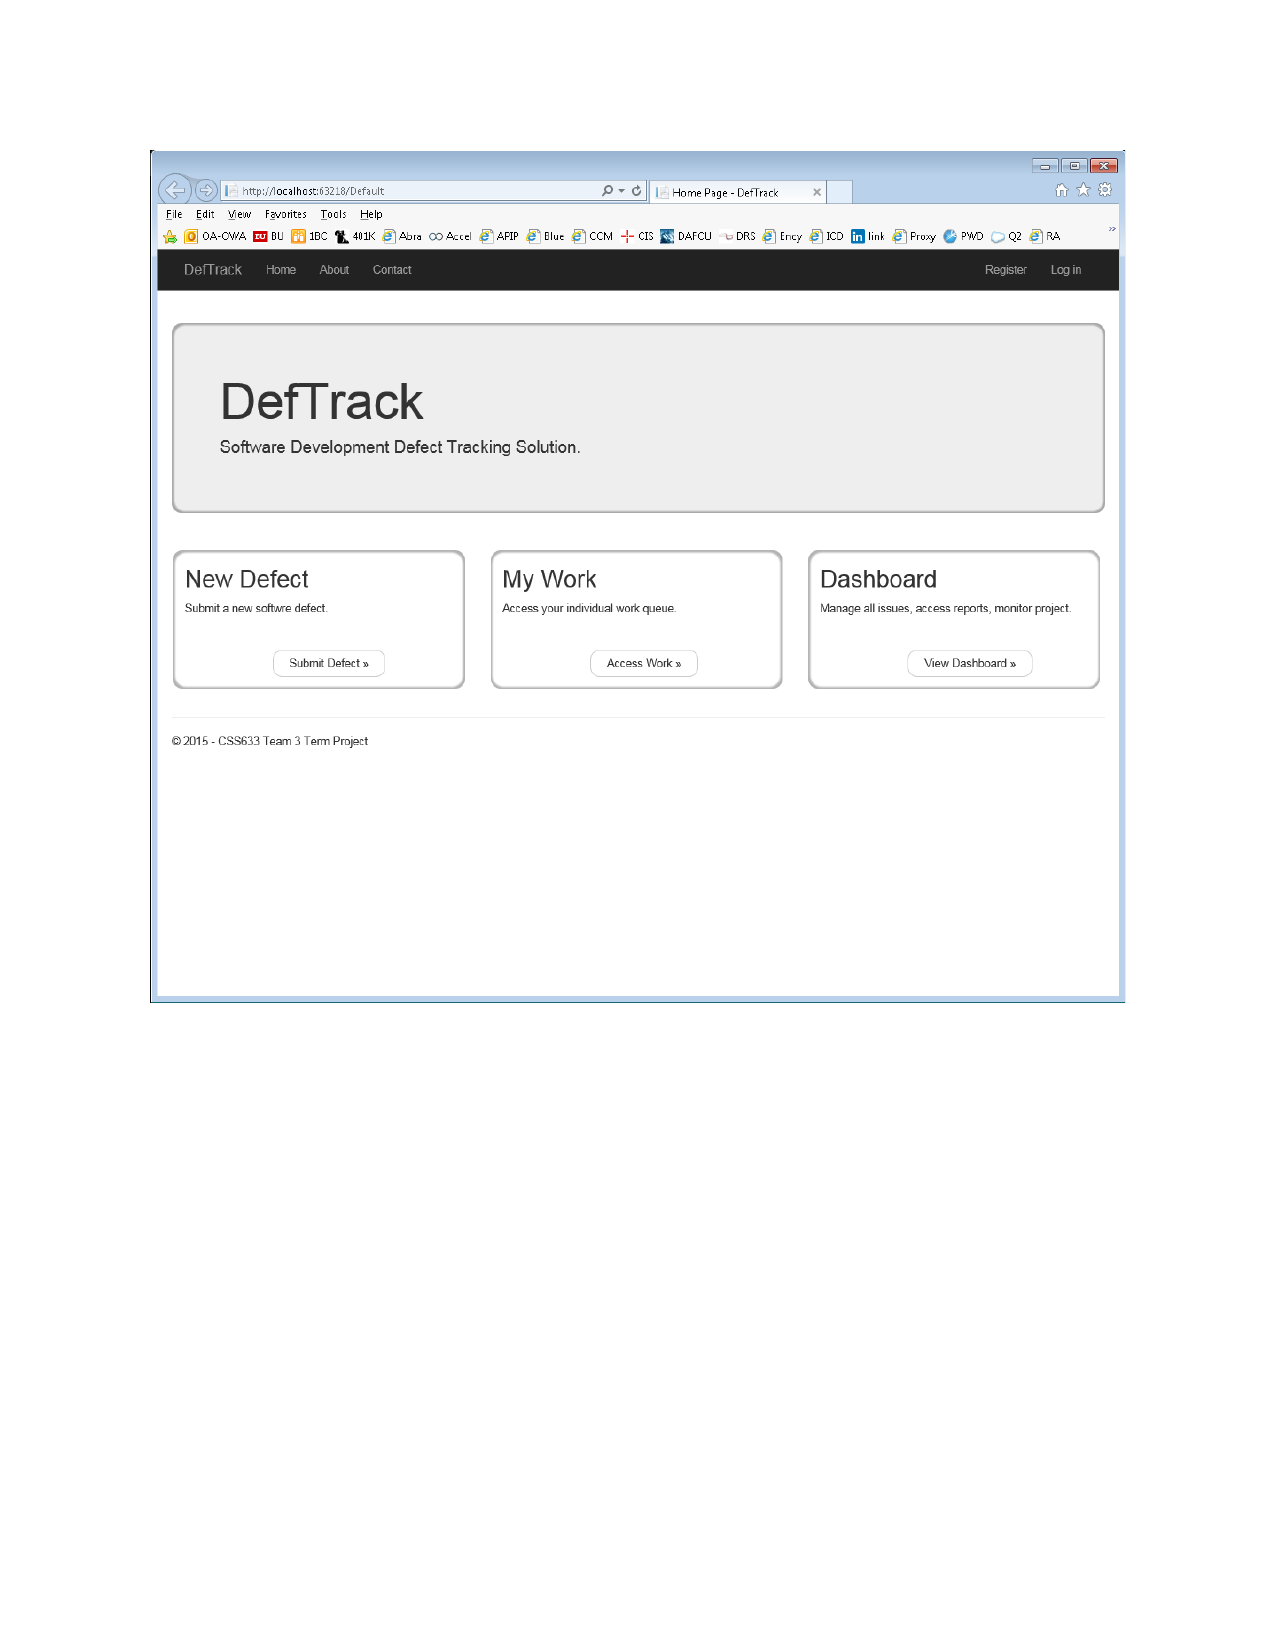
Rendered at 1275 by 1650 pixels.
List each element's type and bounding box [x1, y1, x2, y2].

picture [150, 150, 1125, 1003]
